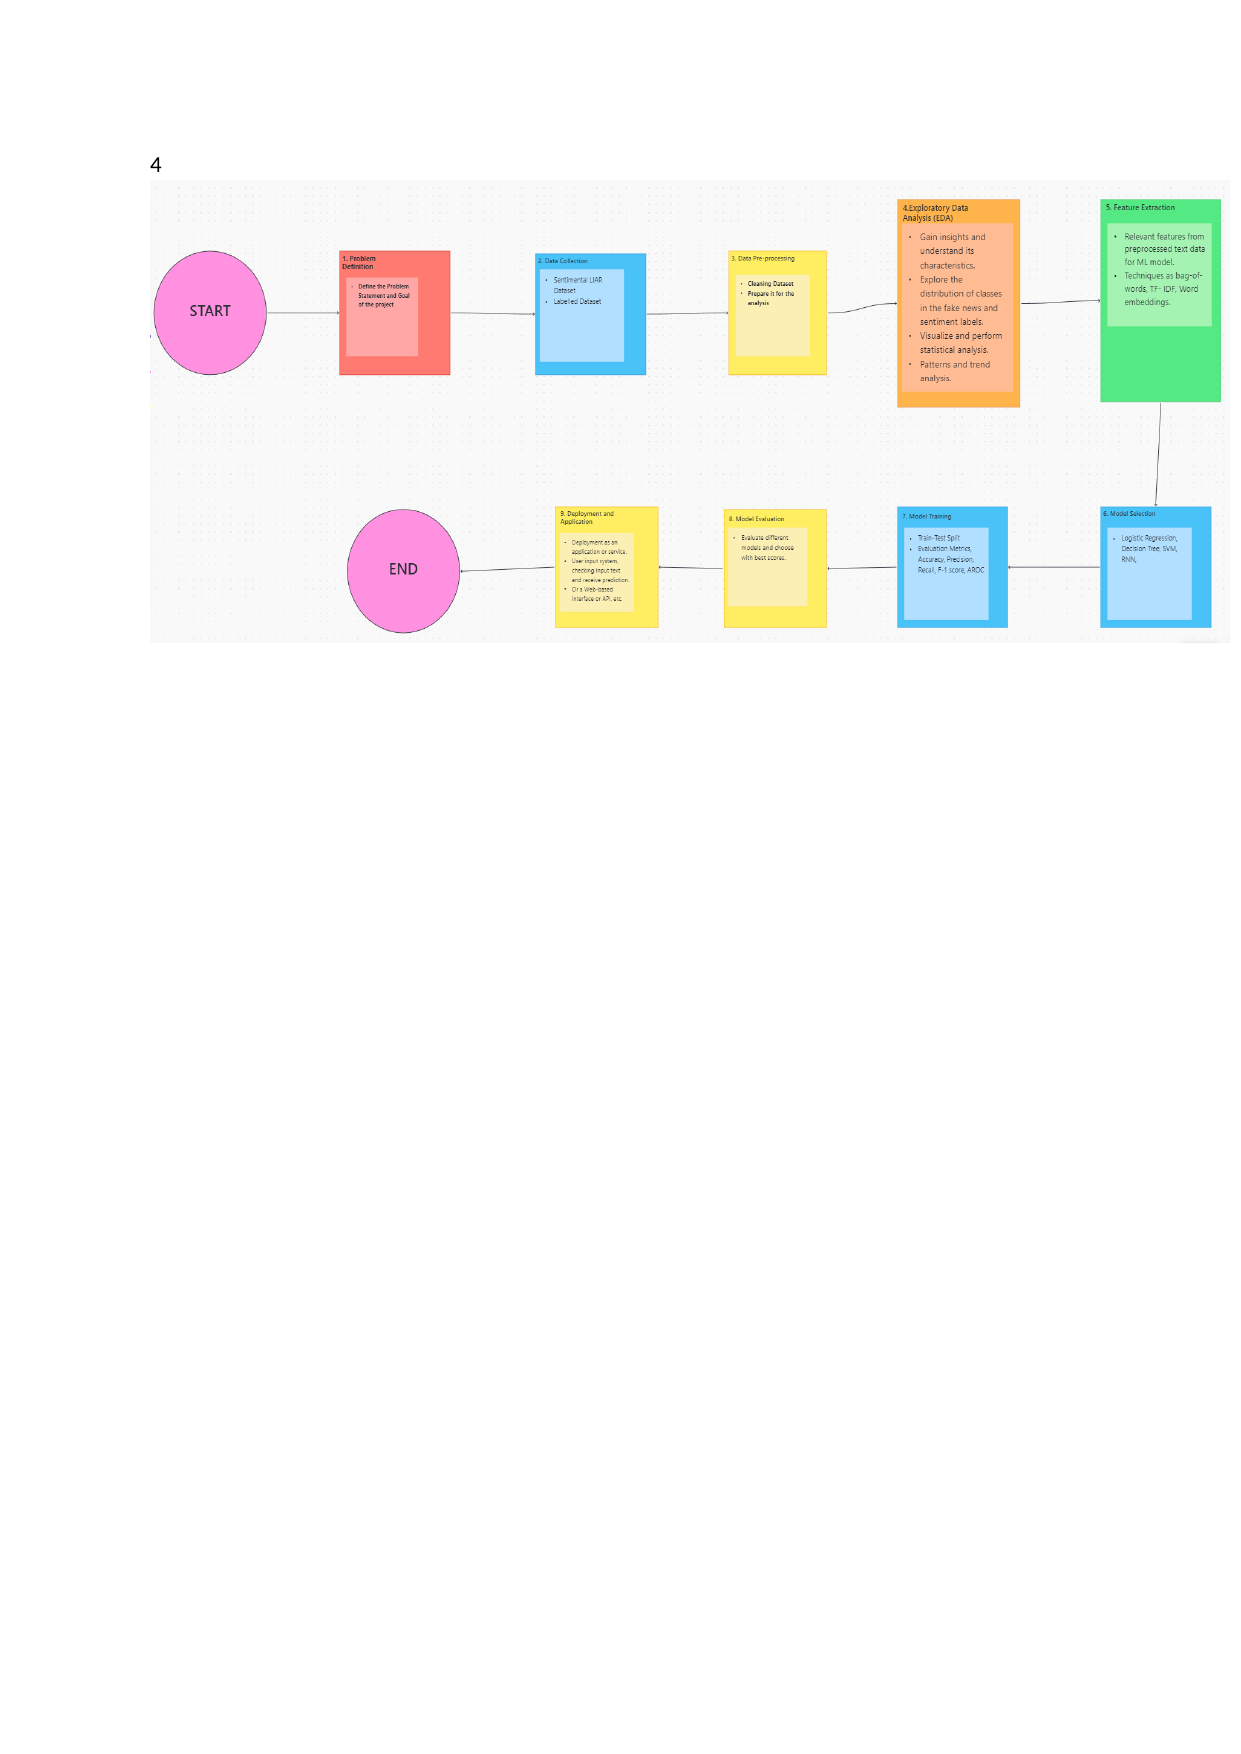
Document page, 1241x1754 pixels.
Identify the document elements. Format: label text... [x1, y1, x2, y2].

text 4 [150, 150, 1090, 180]
picture [150, 180, 1231, 643]
